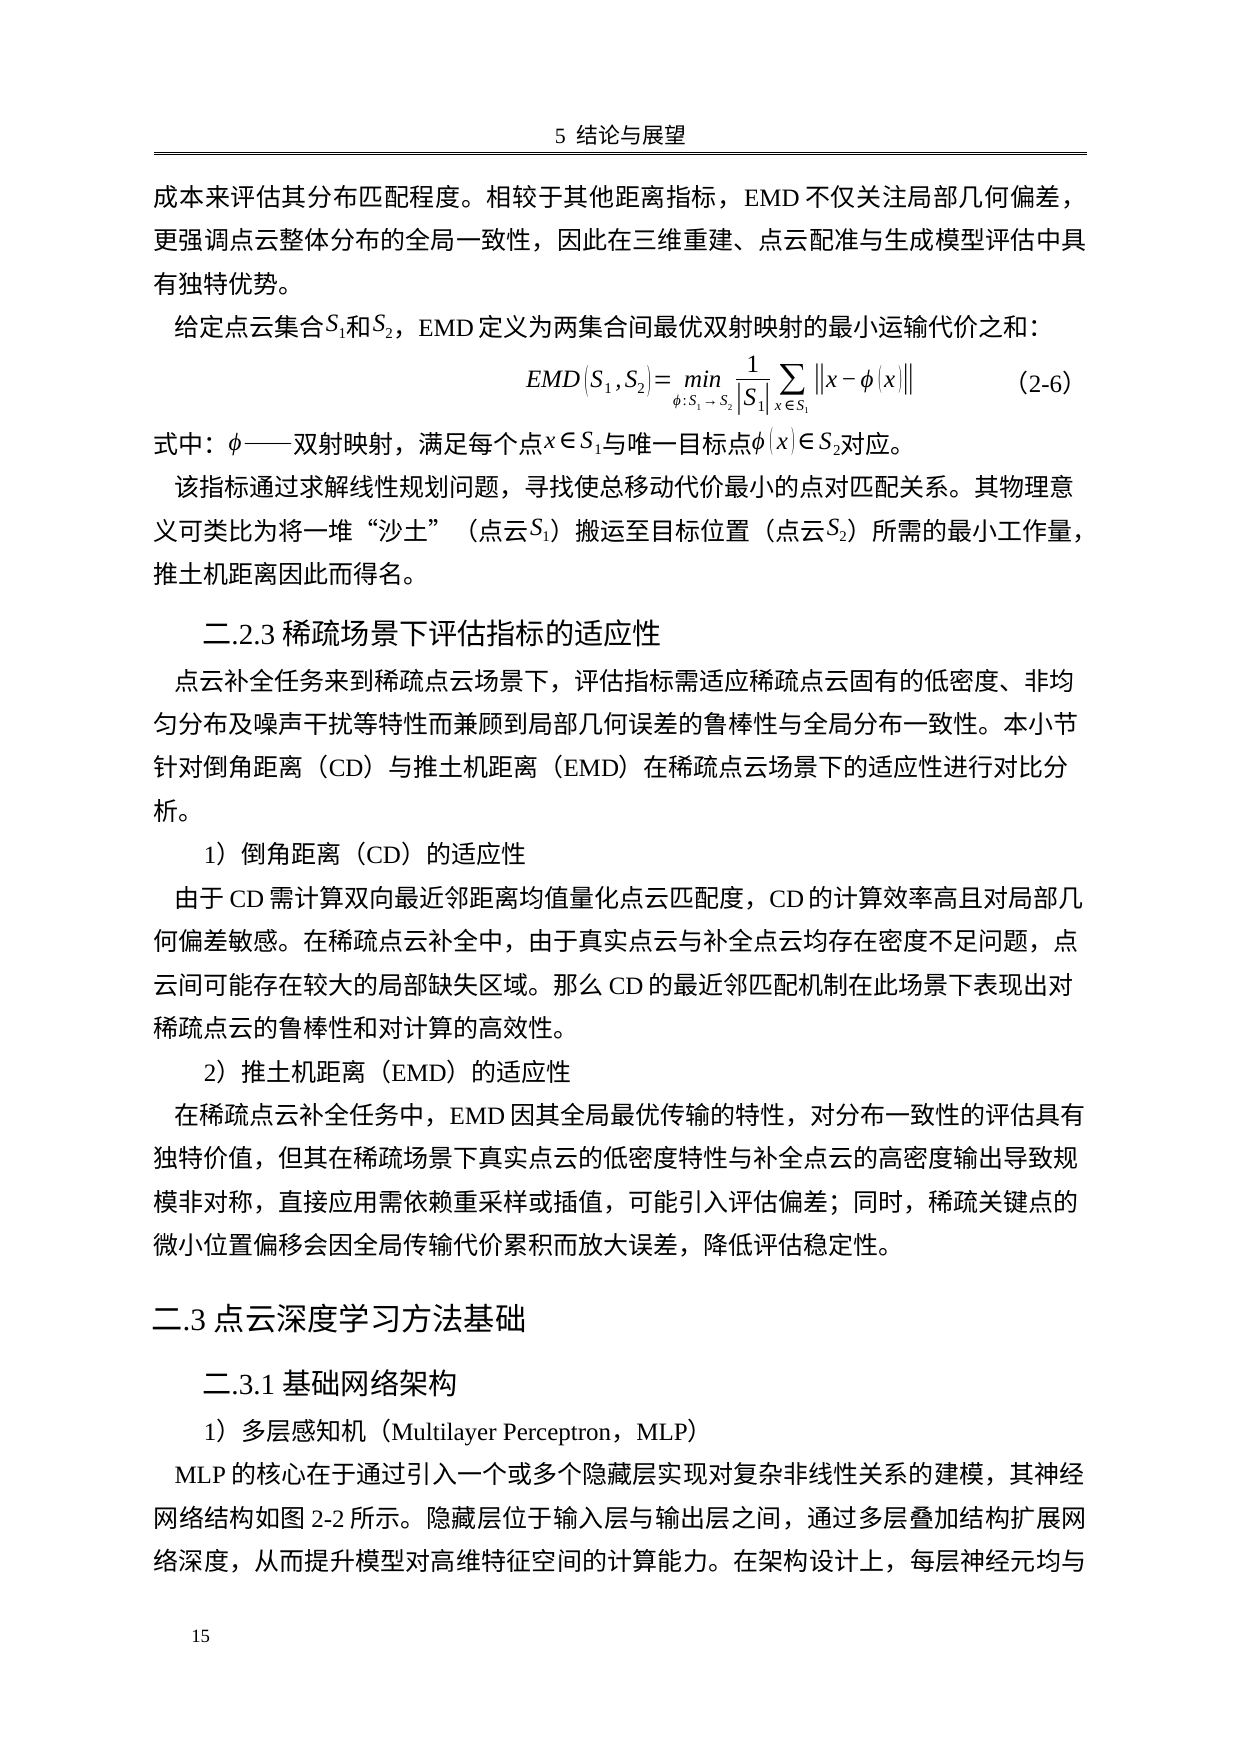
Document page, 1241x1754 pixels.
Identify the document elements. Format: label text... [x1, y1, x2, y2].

text （2-6） [153, 351, 1087, 417]
text 由于CD需计算双向最近邻距离均值量化点云匹配度，CD的计算效率高且对局部几何偏差敏感。在稀疏点云补全中，由于真实点云与补全点云均存在密度不足问题，点云间可能存在较大的局部缺失区域。那么CD的最近邻匹配机制在此场景下表现出对稀疏点云的鲁棒性和对计算的高效性。 [153, 878, 1087, 1045]
subtitle 倒角距离（CD）的适应性 [203, 835, 1087, 871]
subtitle 稀疏场景下评估指标的适应性 [202, 610, 1087, 653]
text 点云补全任务来到稀疏点云场景下，评估指标需适应稀疏点云固有的低密度、非均匀分布及噪声干扰等特性而兼顾到局部几何误差的鲁棒性与全局分布一致性。本小节针对倒角距离（CD）与推土机距离（EMD）在稀疏点云场景下的适应性进行对比分析。 [153, 661, 1087, 828]
text 式中：——双射映射，满足每个点与唯一目标点对应。 [153, 424, 1087, 460]
subtitle 多层感知机（Multilayer Perceptron，MLP） [203, 1412, 1087, 1448]
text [153, 177, 1087, 300]
text 给定点云集合和，EMD定义为两集合间最优双射映射的最小运输代价之和： [153, 307, 1087, 344]
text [153, 1455, 1087, 1578]
subtitle 点云深度学习方法基础 [151, 1294, 1087, 1339]
text 在稀疏点云补全任务中，EMD因其全局最优传输的特性，对分布一致性的评估具有独特价值，但其在稀疏场景下真实点云的低密度特性与补全点云的高密度输出导致规模非对称，直接应用需依赖重采样或插值，可能引入评估偏差；同时，稀疏关键点的微小位置偏移会因全局传输代价累积而放大误差，降低评估稳定性。 [153, 1095, 1087, 1262]
subtitle 推土机距离（EMD）的适应性 [203, 1052, 1087, 1088]
text 该指标通过求解线性规划问题，寻找使总移动代价最小的点对匹配关系。其物理意义可类比为将一堆“沙土”（点云）搬运至目标位置（点云）所需的最小工作量，推土机距离因此而得名。 [153, 467, 1087, 591]
subtitle 基础网络架构 [202, 1361, 1087, 1403]
